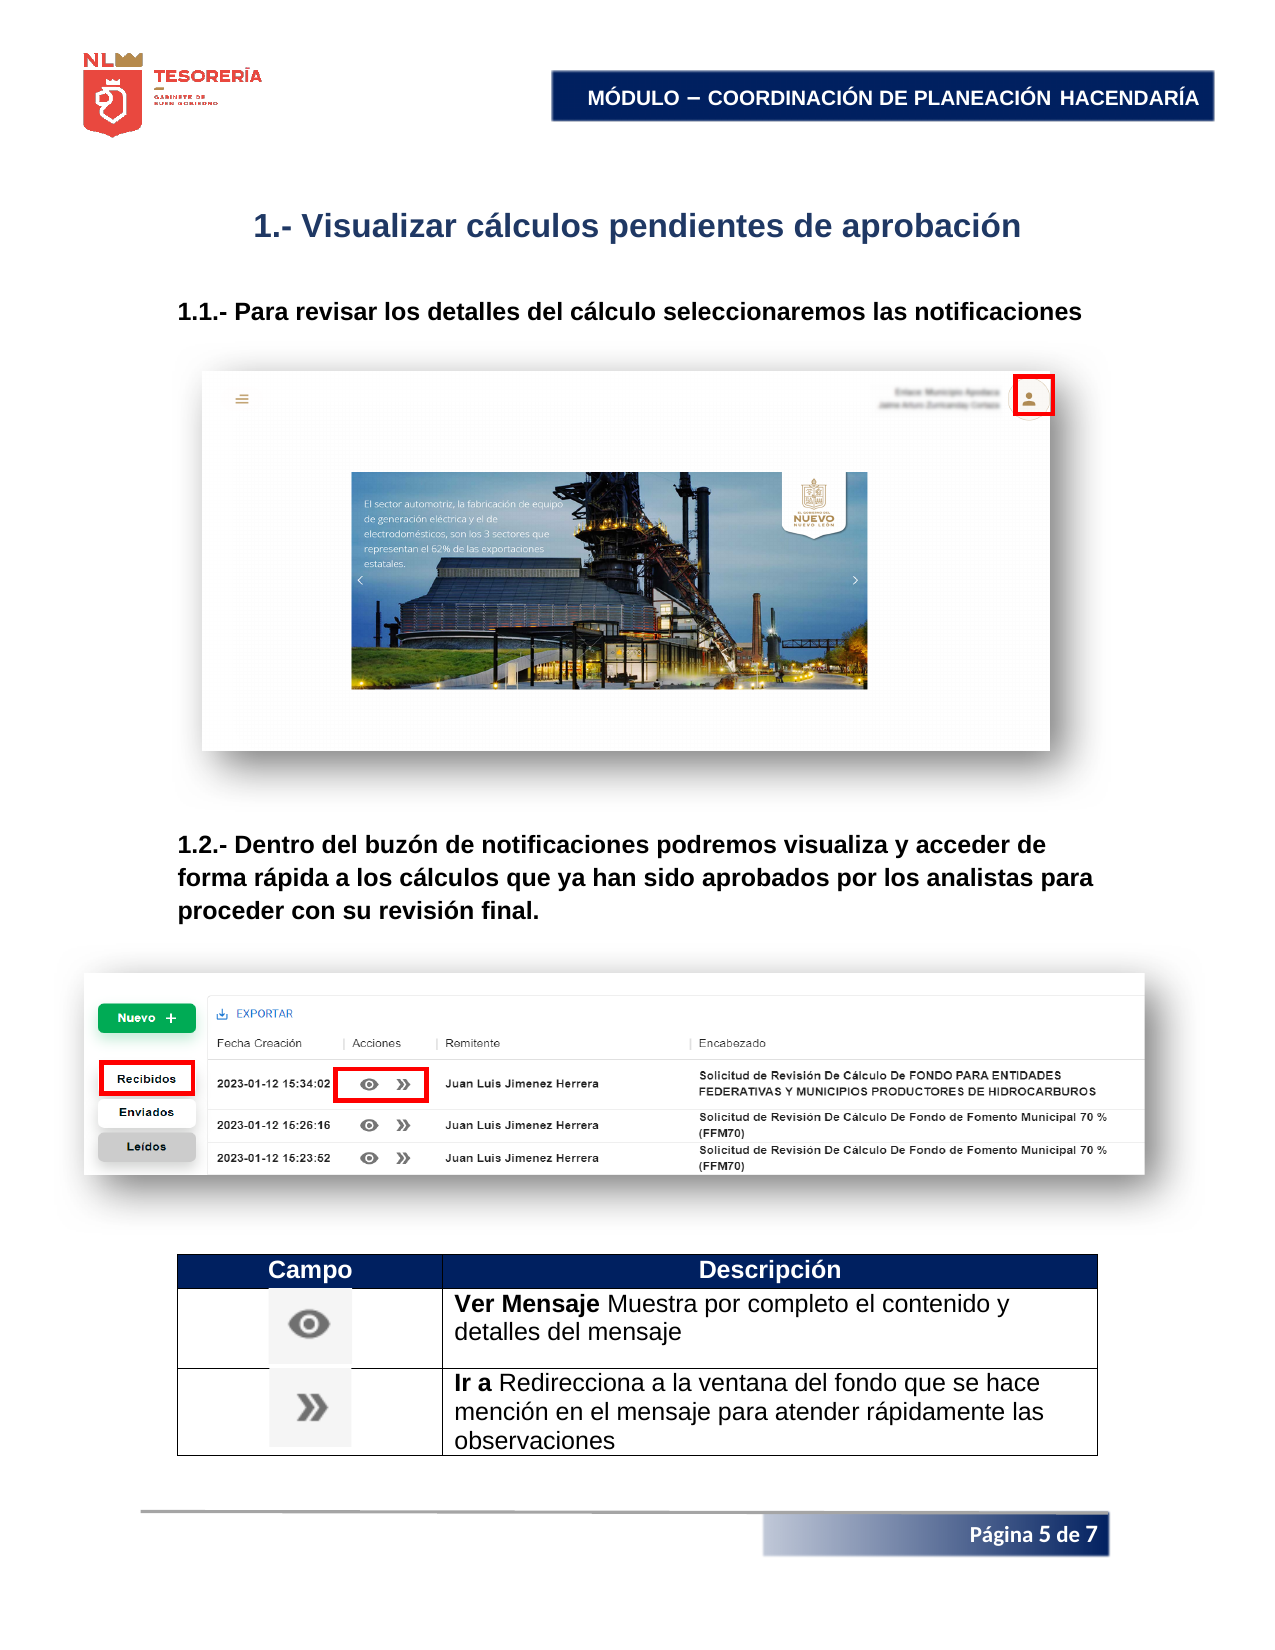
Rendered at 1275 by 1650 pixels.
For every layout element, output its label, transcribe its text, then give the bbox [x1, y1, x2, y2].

table_cell [178, 1289, 442, 1367]
picture [202, 371, 1050, 751]
text 1.1.- Para revisar los detalles del cálculo seleccionaremos las notificaciones [177, 297, 1098, 325]
picture [268, 1288, 353, 1364]
picture [84, 973, 1145, 1175]
table_cell Ir a Redirecciona a la ventana del fondo que se hace mención en el mensaje para atender rápidamente las observaciones [443, 1369, 1097, 1455]
picture [79, 43, 264, 140]
table_header Descripción [443, 1255, 1097, 1288]
text 1.2.- Dentro del buzón de notificaciones podremos visualiza y acceder de forma rápida a los cálculos que ya han sido aprobados por los analistas para proceder con su revisión final. [177, 830, 1098, 924]
picture [269, 1368, 352, 1447]
table_cell [178, 1369, 442, 1455]
picture [1018, 379, 1050, 412]
table_header Campo [178, 1255, 442, 1288]
table_cell Ver Mensaje Muestra por completo el contenido y detalles del mensaje [443, 1289, 1097, 1367]
subtitle 1.- Visualizar cálculos pendientes de aprobación [177, 206, 1098, 244]
